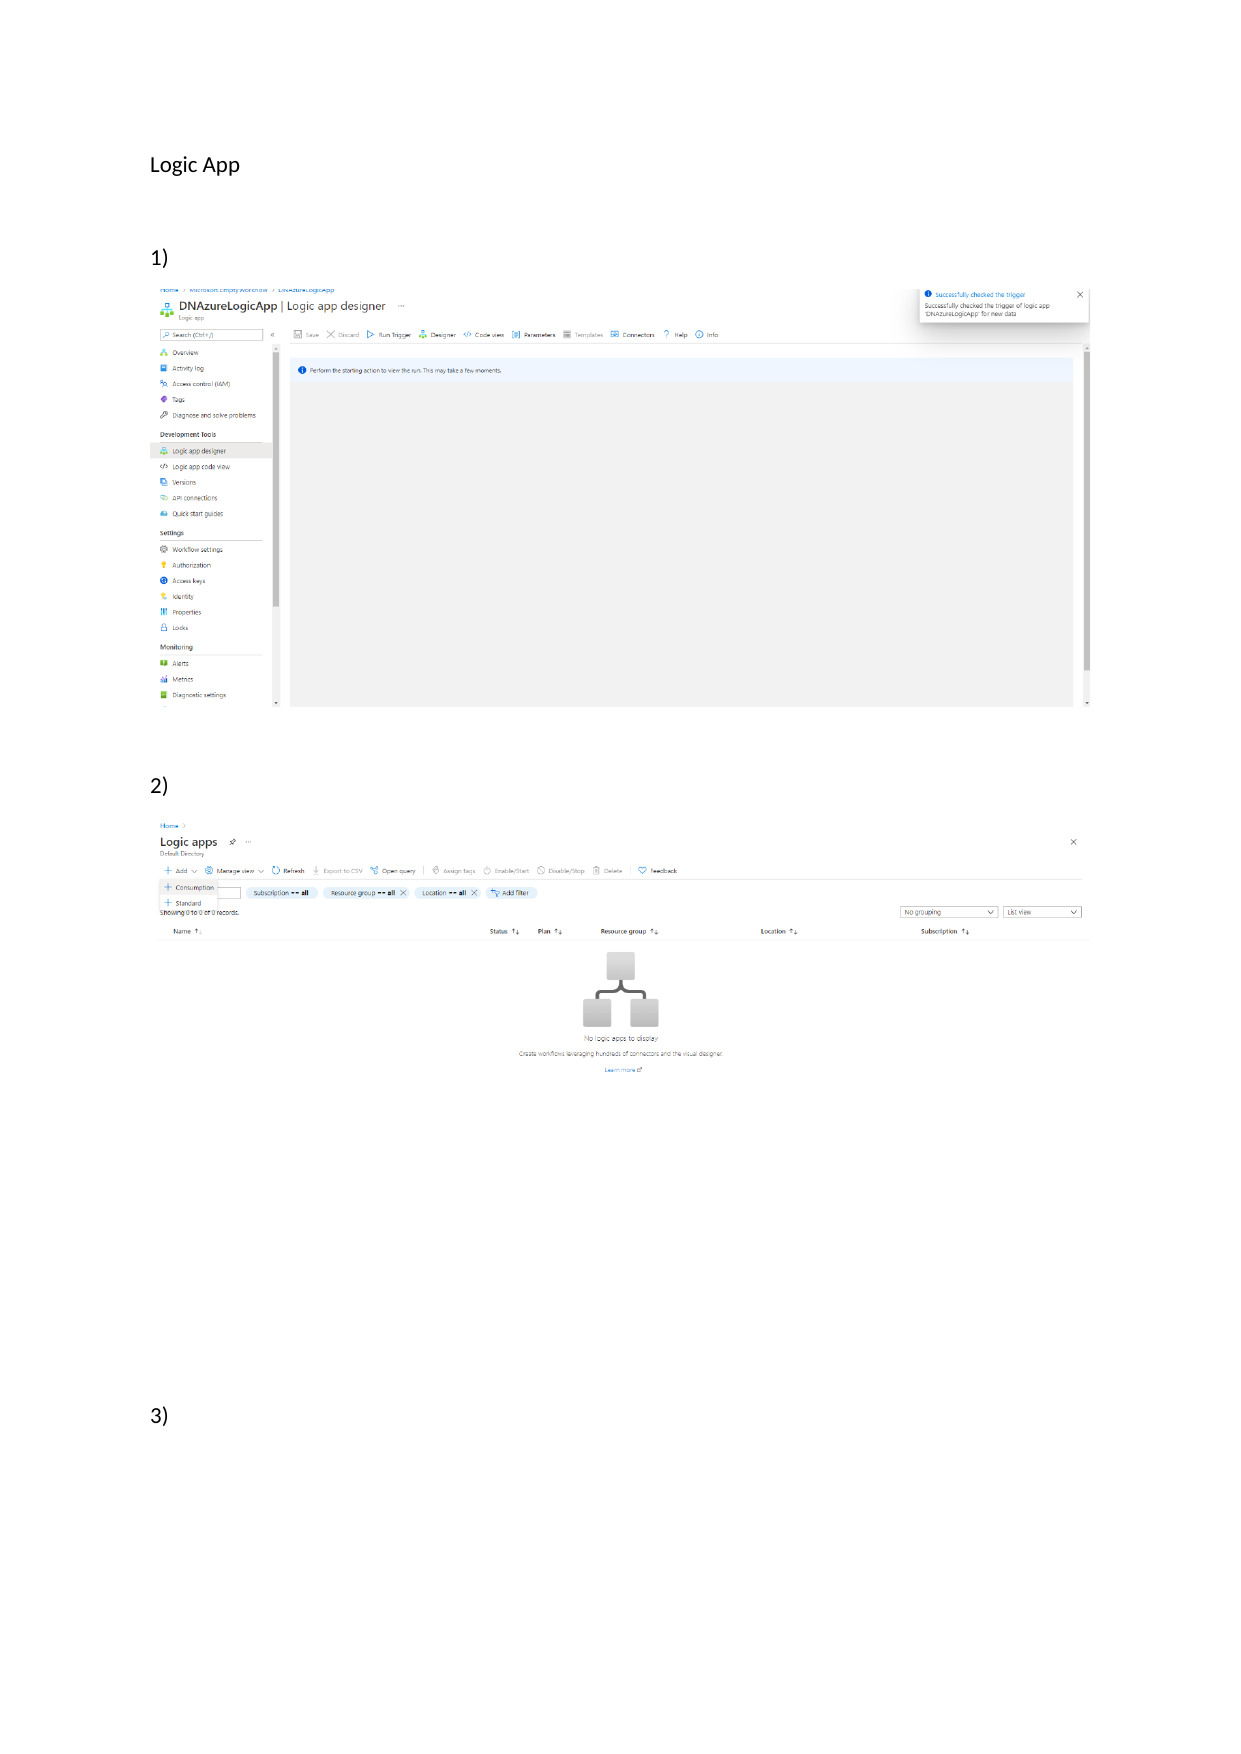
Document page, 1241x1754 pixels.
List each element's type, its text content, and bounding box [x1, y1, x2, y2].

text 3) [150, 1401, 1090, 1429]
text Logic App [150, 150, 1090, 178]
picture [150, 289, 1091, 707]
picture [150, 817, 1091, 1244]
text 2) [150, 771, 1090, 799]
text 1) [150, 243, 1090, 271]
